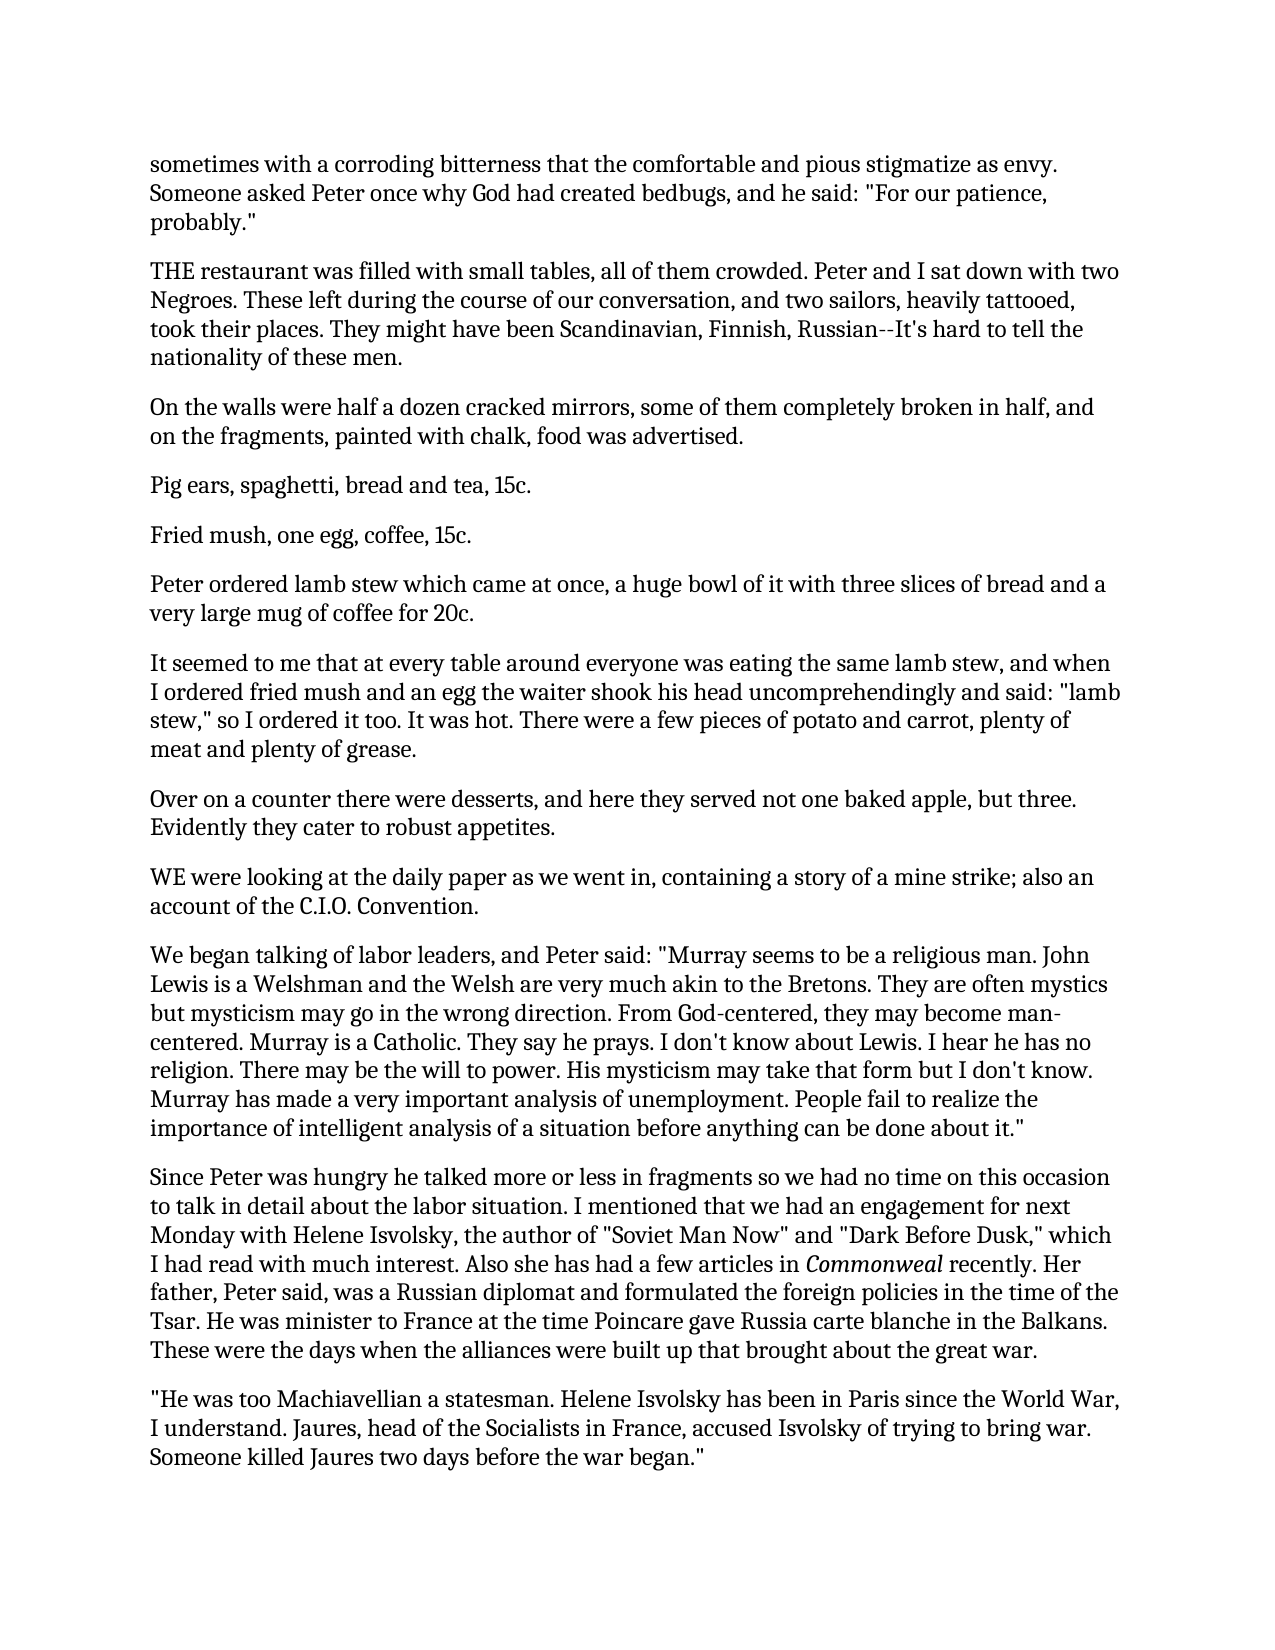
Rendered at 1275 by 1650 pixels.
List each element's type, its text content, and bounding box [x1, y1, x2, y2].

text Fried mush, one egg, coffee, 15c. [150, 521, 1125, 549]
text Since Peter was hungry he talked more or less in fragments so we had no time on this occasion to talk in detail about the labor situation. I mentioned that we had an engagement for next Monday with Helene Isvolsky, the author of "Soviet Man Now" and "Dark Before Dusk," which I had read with much interest. Also she has had a few articles in Commonweal recently. Her father, Peter said, was a Russian diplomat and formulated the foreign policies in the time of the Tsar. He was minister to France at the time Poincare gave Russia carte blanche in the Balkans. These were the days when the alliances were built up that brought about the great war. [150, 1163, 1125, 1364]
text Pig ears, spaghetti, bread and tea, 15c. [150, 471, 1125, 500]
text Over on a counter there were desserts, and here they served not one baked apple, but three. Evidently they cater to robust appetites. [150, 784, 1125, 842]
text "He was too Machiavellian a statesman. Helene Isvolsky has been in Paris since the World War, I understand. Jaures, head of the Socialists in France, accused Isvolsky of trying to bring war. Someone killed Jaures two days before the war began." [150, 1385, 1125, 1472]
text On the walls were half a dozen cracked mirrors, some of them completely broken in half, and on the fragments, painted with chalk, food was advertised. [150, 393, 1125, 450]
text THE restaurant was filled with small tables, all of them crowded. Peter and I sat down with two Negroes. These left during the course of our conversation, and two sailors, heavily tattooed, took their places. They might have been Scandinavian, Finnish, Russian--It's hard to tell the nationality of these men. [150, 257, 1125, 372]
text It seemed to me that at every table around everyone was eating the same lamb stew, and when I ordered fried mush and an egg the waiter shook his head uncomprehendingly and said: "lamb stew," so I ordered it too. It was hot. There were a few pieces of potato and carrot, plenty of meat and plenty of grease. [150, 649, 1125, 764]
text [150, 150, 1125, 236]
text WE were looking at the daily paper as we went in, containing a story of a mine strike; also an account of the C.I.O. Convention. [150, 863, 1125, 920]
text We began talking of labor leaders, and Peter said: "Murray seems to be a religious man. John Lewis is a Welshman and the Welsh are very much akin to the Bretons. They are often mystics but mysticism may go in the wrong direction. From God-centered, they may become man-centered. Murray is a Catholic. They say he prays. I don't know about Lewis. I hear he has no religion. There may be the will to power. His mysticism may take that form but I don't know. Murray has made a very important analysis of unemployment. People fail to realize the importance of intelligent analysis of a situation before anything can be done about it." [150, 941, 1125, 1142]
text Peter ordered lamb stew which came at once, a huge bowl of it with three slices of bread and a very large mug of coffee for 20c. [150, 570, 1125, 628]
